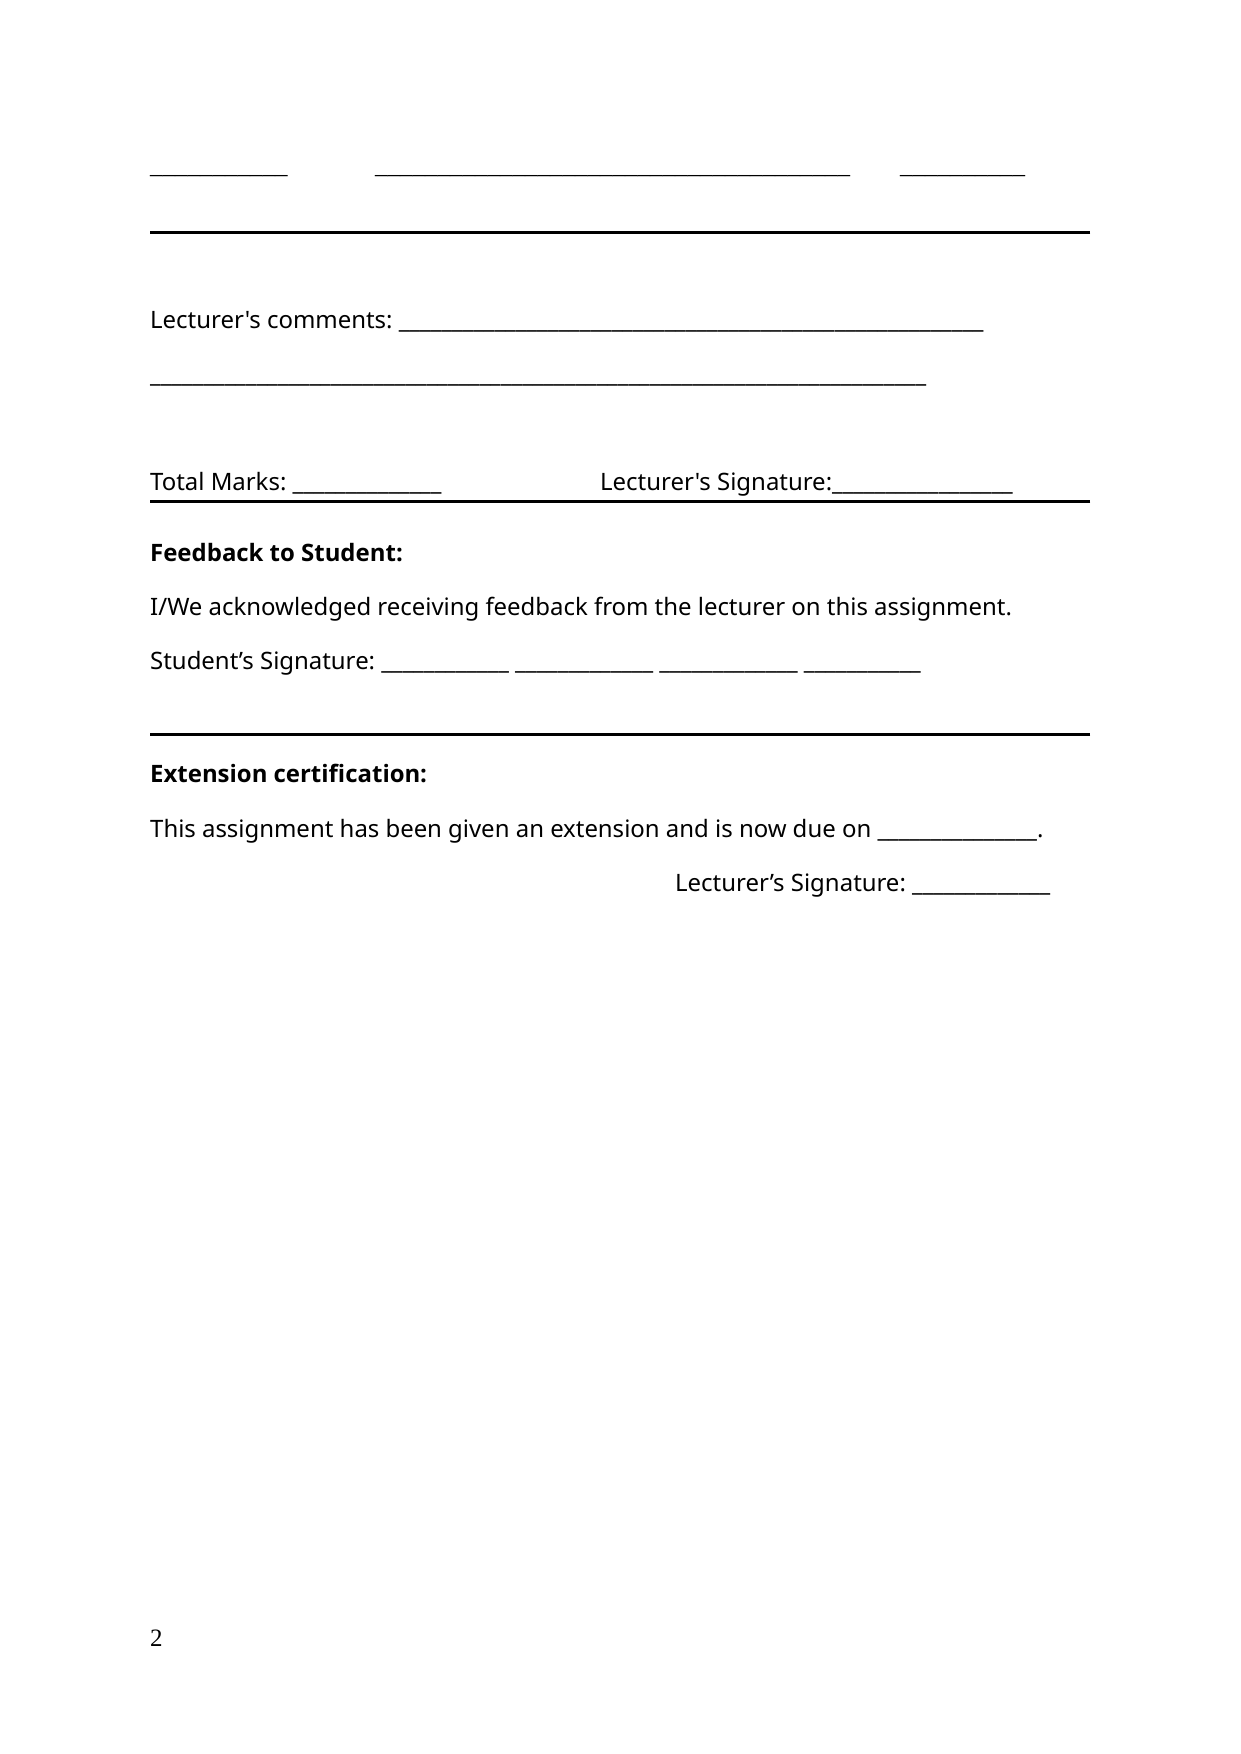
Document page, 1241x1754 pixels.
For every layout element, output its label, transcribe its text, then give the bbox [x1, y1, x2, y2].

text Total Marks: ______________ Lecturer's Signature:_________________ [150, 465, 1090, 500]
text Lecturer's comments: _______________________________________________________ [150, 303, 1090, 336]
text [150, 150, 1090, 179]
text Lecturer’s Signature: _____________ [675, 865, 1090, 898]
text Feedback to Student: [150, 536, 1090, 568]
text This assignment has been given an extension and is now due on _______________. [150, 811, 1090, 844]
text _________________________________________________________________________ [150, 357, 1090, 389]
text Student’s Signature: ____________ _____________ _____________ ___________ [150, 644, 1090, 677]
text Extension certification: [150, 757, 1090, 790]
text I/We acknowledged receiving feedback from the lecturer on this assignment. [150, 590, 1090, 622]
